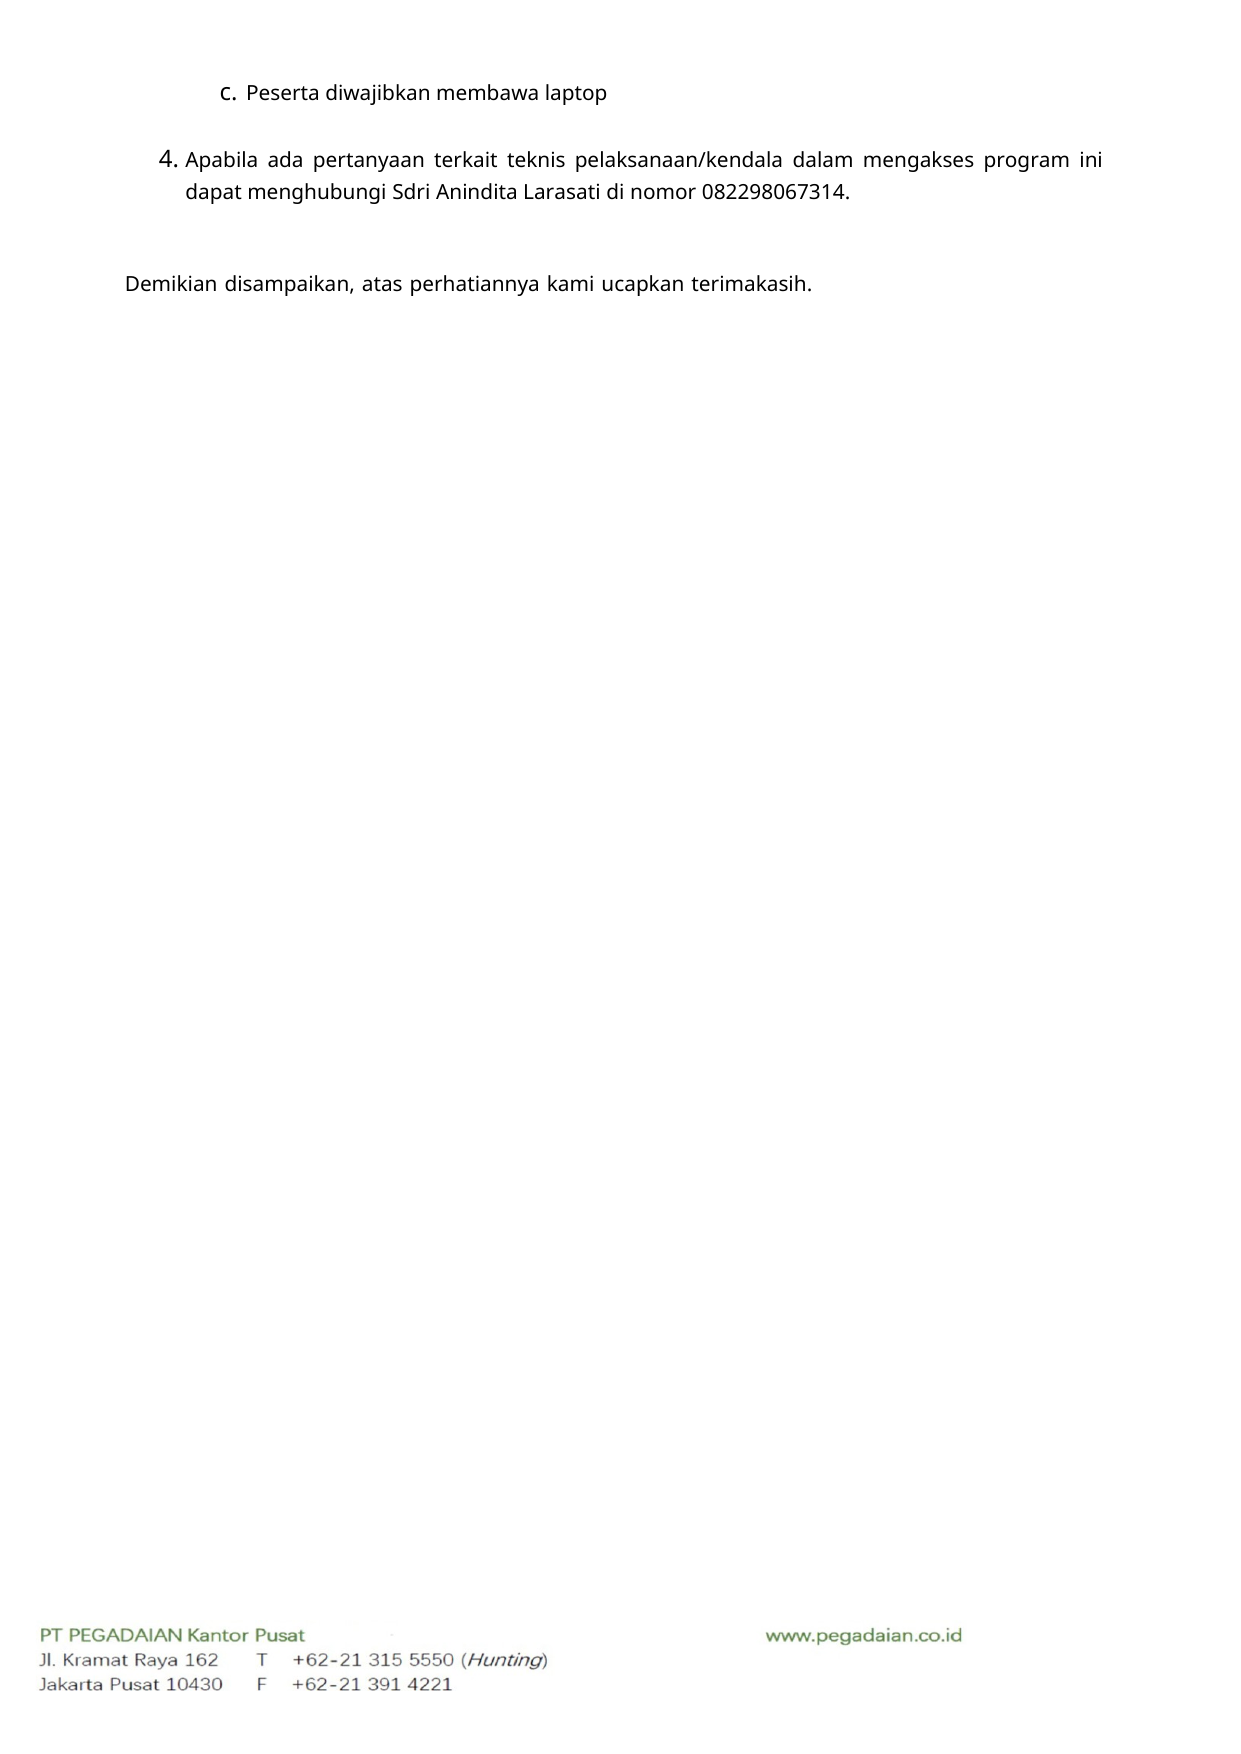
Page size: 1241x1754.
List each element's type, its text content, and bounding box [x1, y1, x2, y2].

list Peserta diwajibkan membawa laptop [219, 75, 1114, 108]
text Demikian disampaikan, atas perhatiannya kami ucapkan terimakasih. [124, 269, 1126, 298]
picture [35, 1620, 967, 1691]
list Apabila ada pertanyaan terkait teknis pelaksanaan/kendala dalam mengakses program ini dapat menghubungi Sdri Anindita Larasati di nomor 082298067314. [159, 142, 1114, 206]
